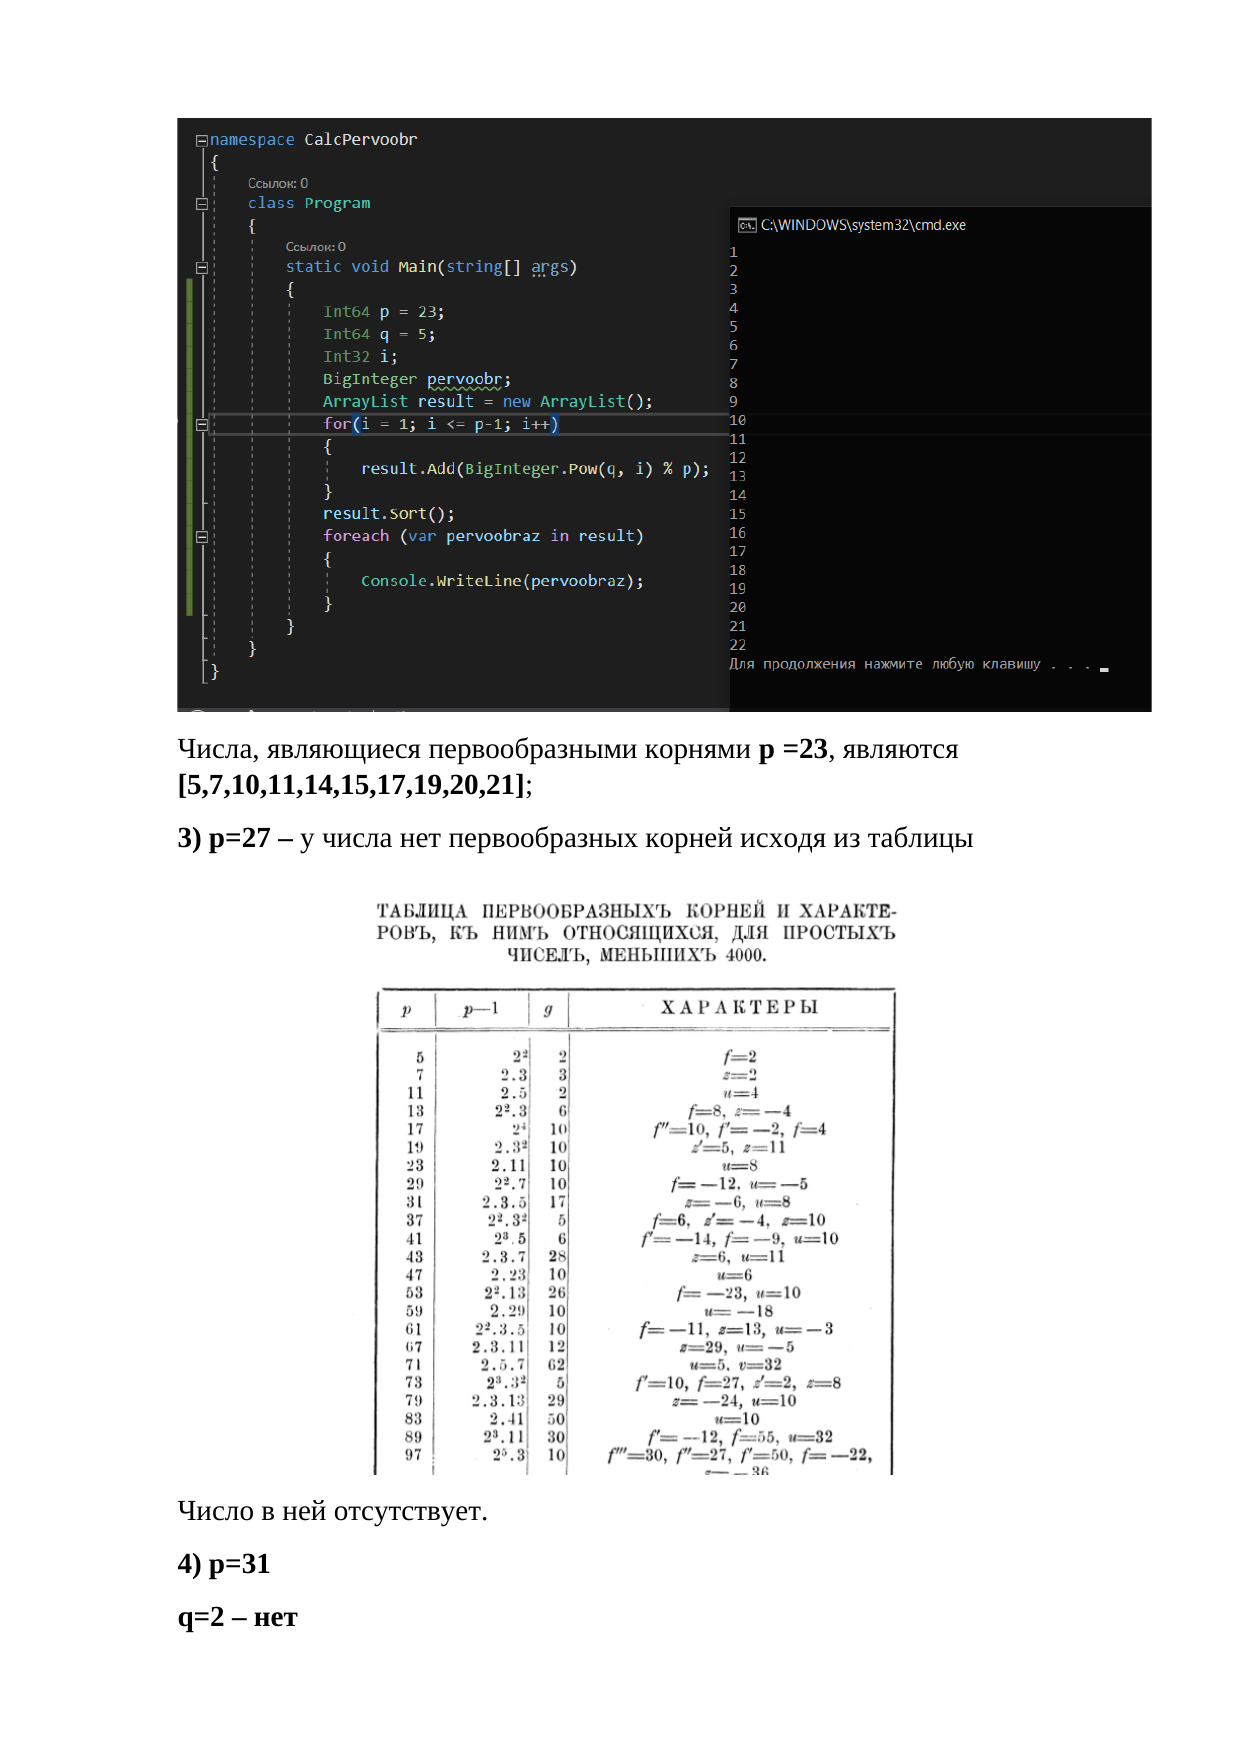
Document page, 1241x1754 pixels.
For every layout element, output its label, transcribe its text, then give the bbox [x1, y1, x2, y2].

picture [177, 118, 1152, 712]
text 4) p=31 [177, 1546, 1152, 1580]
text 3) p=27 – у числа нет первообразных корней исходя из таблицы [177, 820, 1152, 853]
text q=2 – нет [177, 1599, 1152, 1632]
text Число в ней отсутствует. [177, 1493, 1152, 1527]
picture [333, 872, 996, 1475]
text Числа, являющиеся первообразными корнями p =23, являются [5,7,10,11,14,15,17,19,20,21]; [177, 731, 1152, 801]
